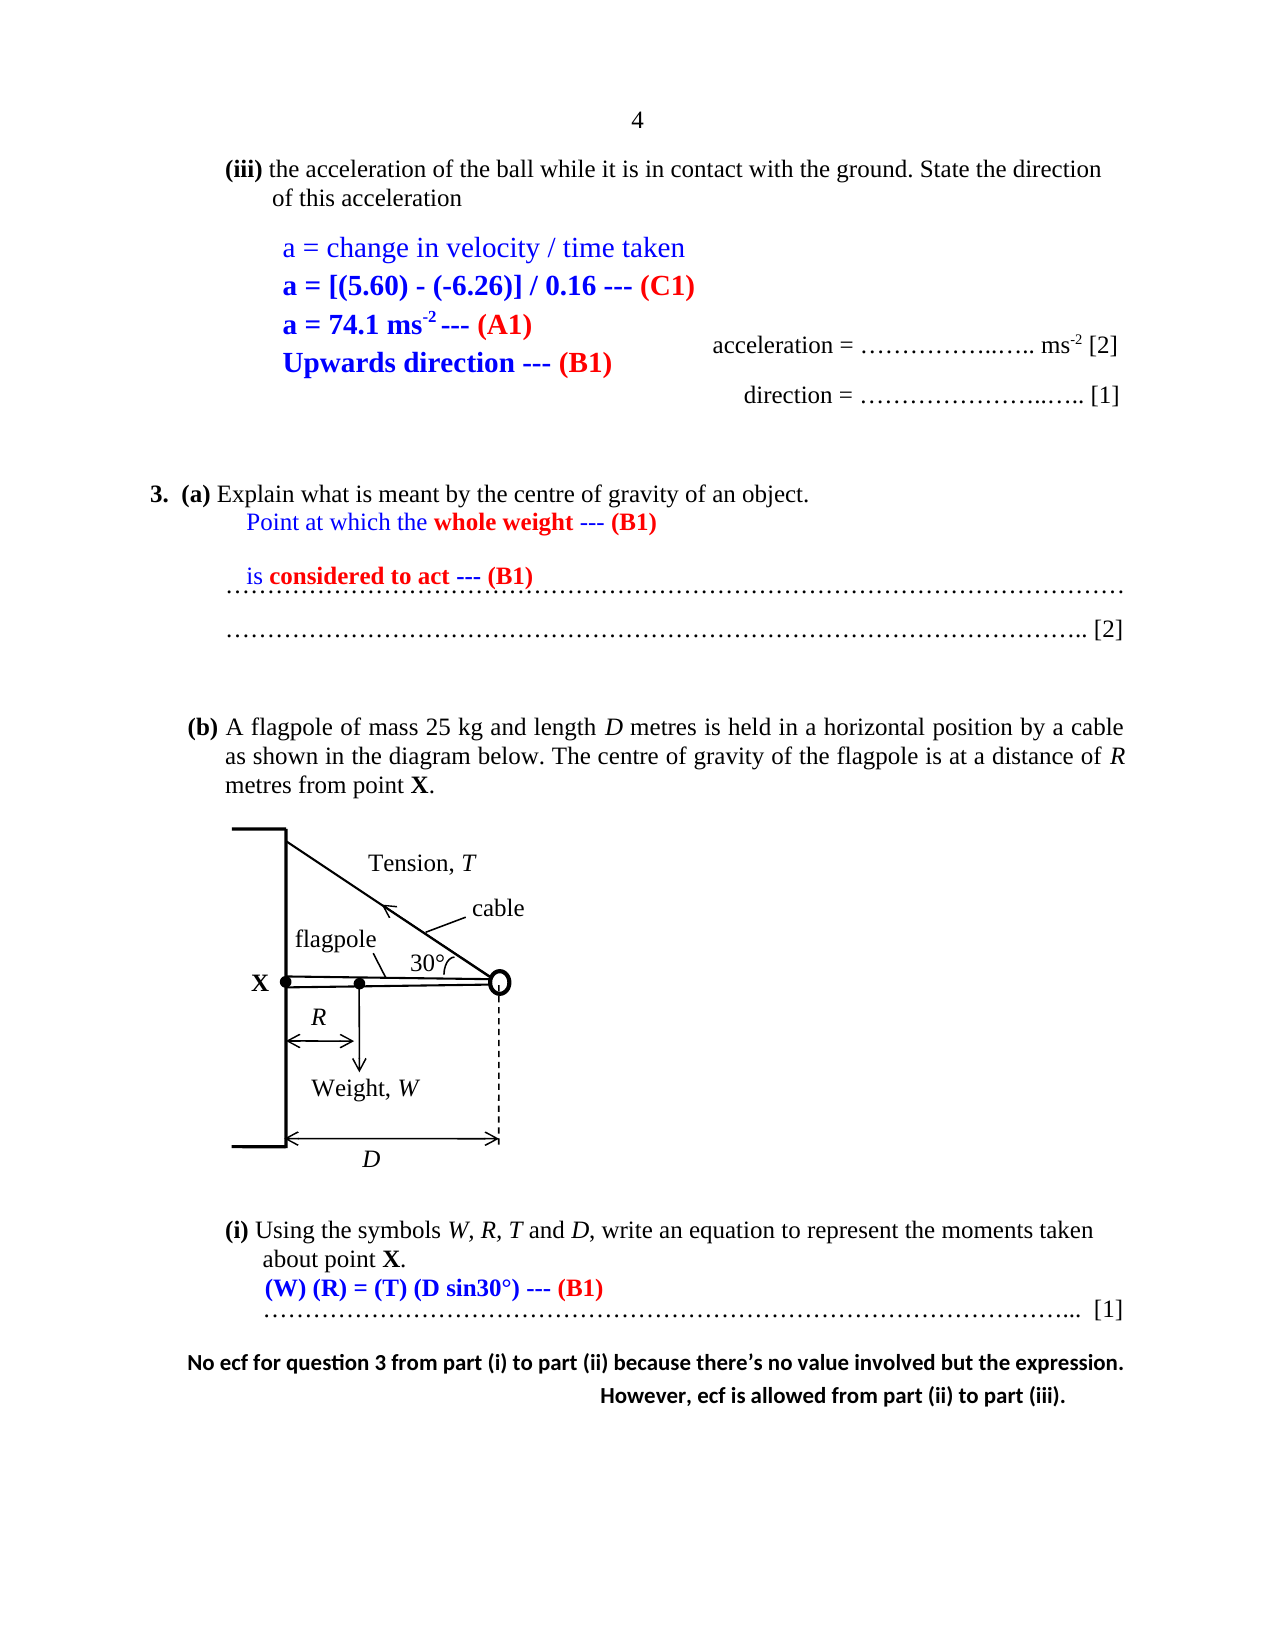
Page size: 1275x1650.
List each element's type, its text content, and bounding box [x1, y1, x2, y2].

text ………………………………………………………………………………………………………………………………………………………………………………………….. [2] [150, 528, 1125, 642]
text ……………………………………………………………………………………... [1] [150, 1294, 1125, 1323]
text acceleration = ……………..….. ms-2 [2] [675, 331, 1125, 359]
text direction = …………………..….. [1] [675, 380, 1125, 409]
text (iii) the acceleration of the ball while it is in contact with the ground. State the direction of this acceleration [225, 154, 1125, 212]
text (i) Using the symbols W, R, T and D, write an equation to represent the moments taken about point X. [225, 1216, 1125, 1273]
text No ecf for question 3 from part (i) to part (ii) because there’s no value involved but the expression. However, ecf is allowed from part (ii) to part (iii). [150, 1348, 1125, 1409]
text 4 [150, 105, 1125, 134]
text (b) A flagpole of mass 25 kg and length D metres is held in a horizontal position by a cable as shown in the diagram below. The centre of gravity of the flagpole is at a distance of R metres from point X. [187, 712, 1125, 799]
text 3. (a) Explain what is meant by the centre of gravity of an object. [150, 479, 1125, 507]
